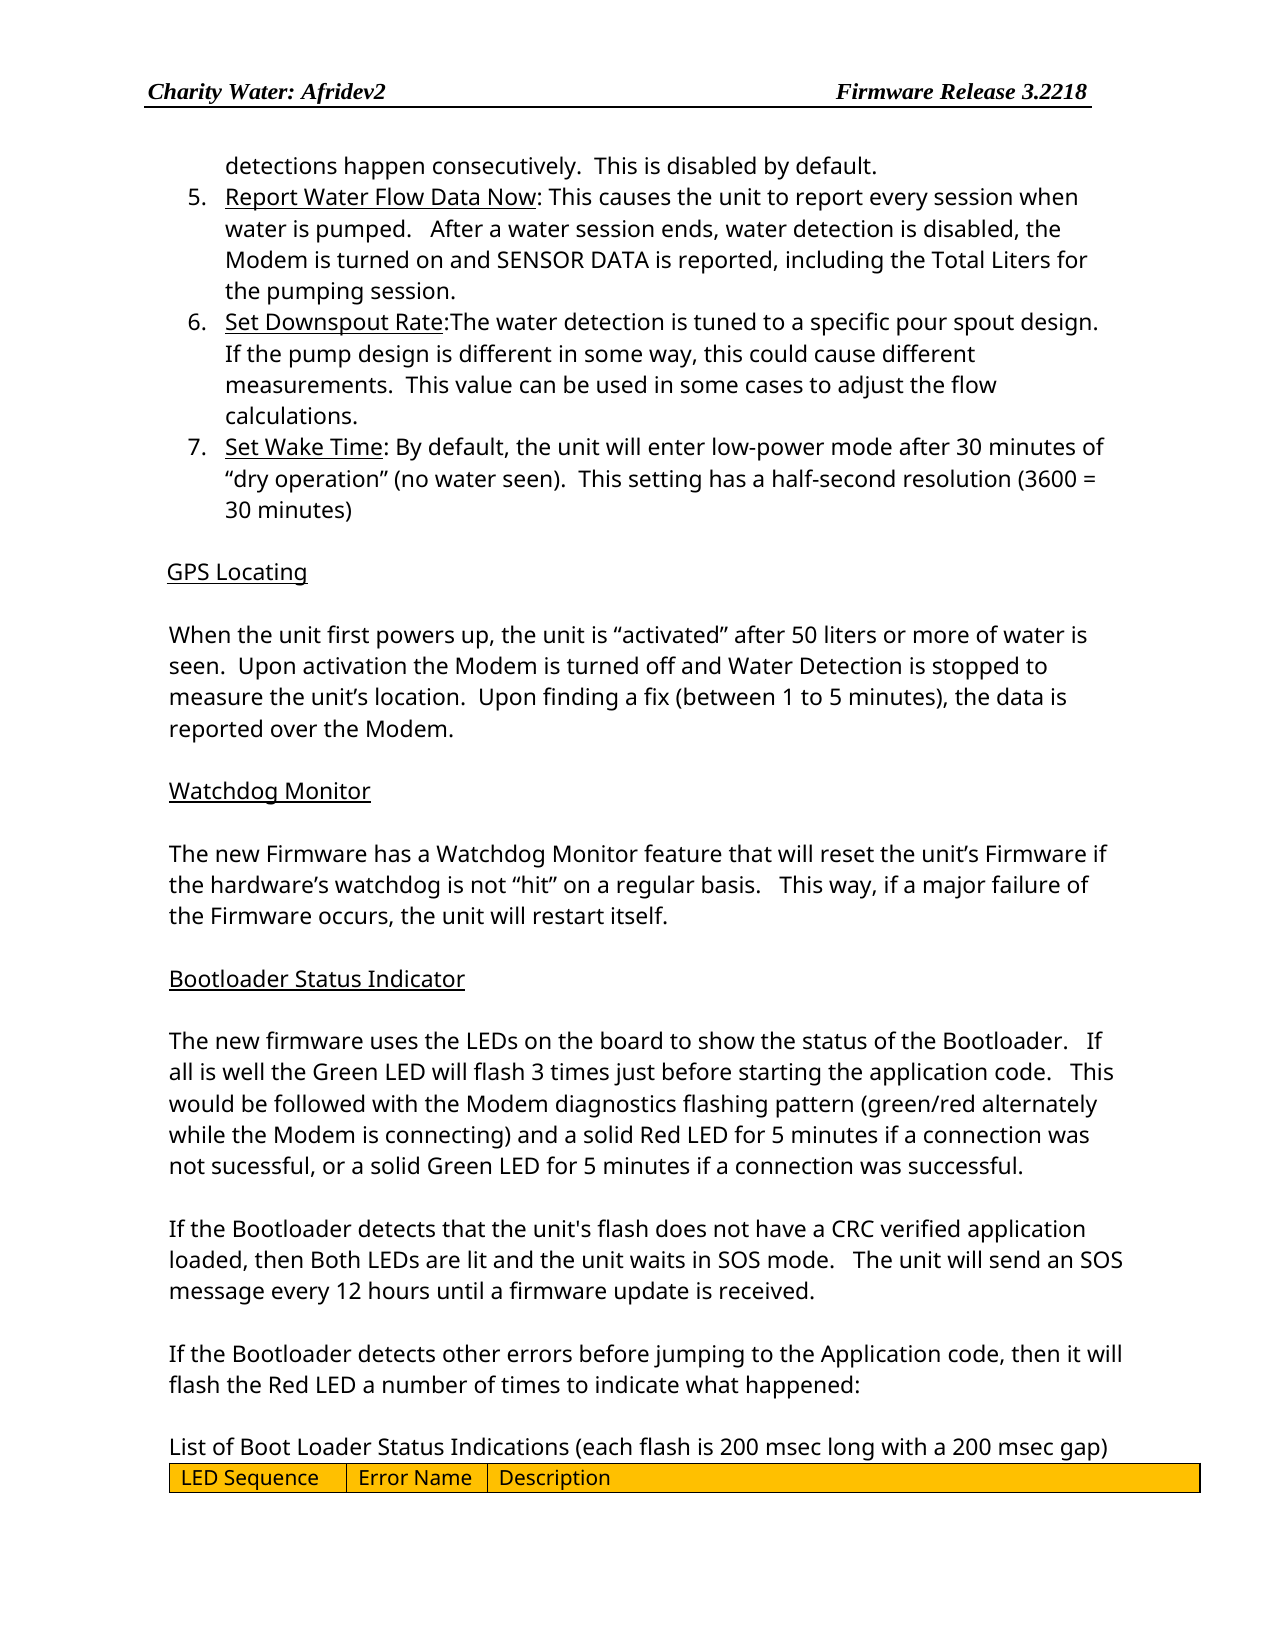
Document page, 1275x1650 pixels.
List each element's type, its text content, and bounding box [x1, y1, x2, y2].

table_header LED Sequence [170, 1464, 346, 1492]
subtitle Watchdog Monitor [169, 775, 1125, 806]
subtitle Set Wake Time: By default, the unit will enter low-power mode after 30 minutes of “dry operation” (no water seen). This setting has a half-second resolution (3600 = 30 minutes) [187, 431, 1125, 525]
table_header Description [488, 1464, 1199, 1492]
subtitle GPS Locating [166, 556, 1125, 587]
subtitle Set Downspout Rate: The water detection is tuned to a specific pour spout design. If the pump design is different in some way, this could cause different measurements. This value can be used in some cases to adjust the flow calculations. [187, 306, 1125, 431]
subtitle When the unit first powers up, the unit is “activated” after 50 liters or more of water is seen. Upon activation the Modem is turned off and Water Detection is stopped to measure the unit’s location. Upon finding a fix (between 1 to 5 minutes), the data is reported over the Modem. [169, 619, 1125, 744]
subtitle Report Water Flow Data Now: This causes the unit to report every session when water is pumped. After a water session ends, water detection is disabled, the Modem is turned on and SENSOR DATA is reported, including the Total Liters for the pumping session. [187, 181, 1125, 306]
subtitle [187, 150, 1125, 181]
subtitle The new Firmware has a Watchdog Monitor feature that will reset the unit’s Firmware if the hardware’s watchdog is not “hit” on a regular basis. This way, if a major failure of the Firmware occurs, the unit will restart itself. Bootloader Status Indicator The new firmware uses the LEDs on the board to show the status of the Bootloader. If all is well the Green LED will flash 3 times just before starting the application code. This would be followed with the Modem diagnostics flashing pattern (green/red alternately while the Modem is connecting) and a solid Red LED for 5 minutes if a connection was not sucessful, or a solid Green LED for 5 minutes if a connection was successful. If the Bootloader detects that the unit's flash does not have a CRC verified application loaded, then Both LEDs are lit and the unit waits in SOS mode. The unit will send an SOS message every 12 hours until a firmware update is received. If the Bootloader detects other errors before jumping to the Application code, then it will flash the Red LED a number of times to indicate what happened: List of Boot Loader Status Indications (each flash is 200 msec long with a 200 msec gap) [169, 837, 1125, 1462]
table_header Error Name [347, 1464, 487, 1492]
